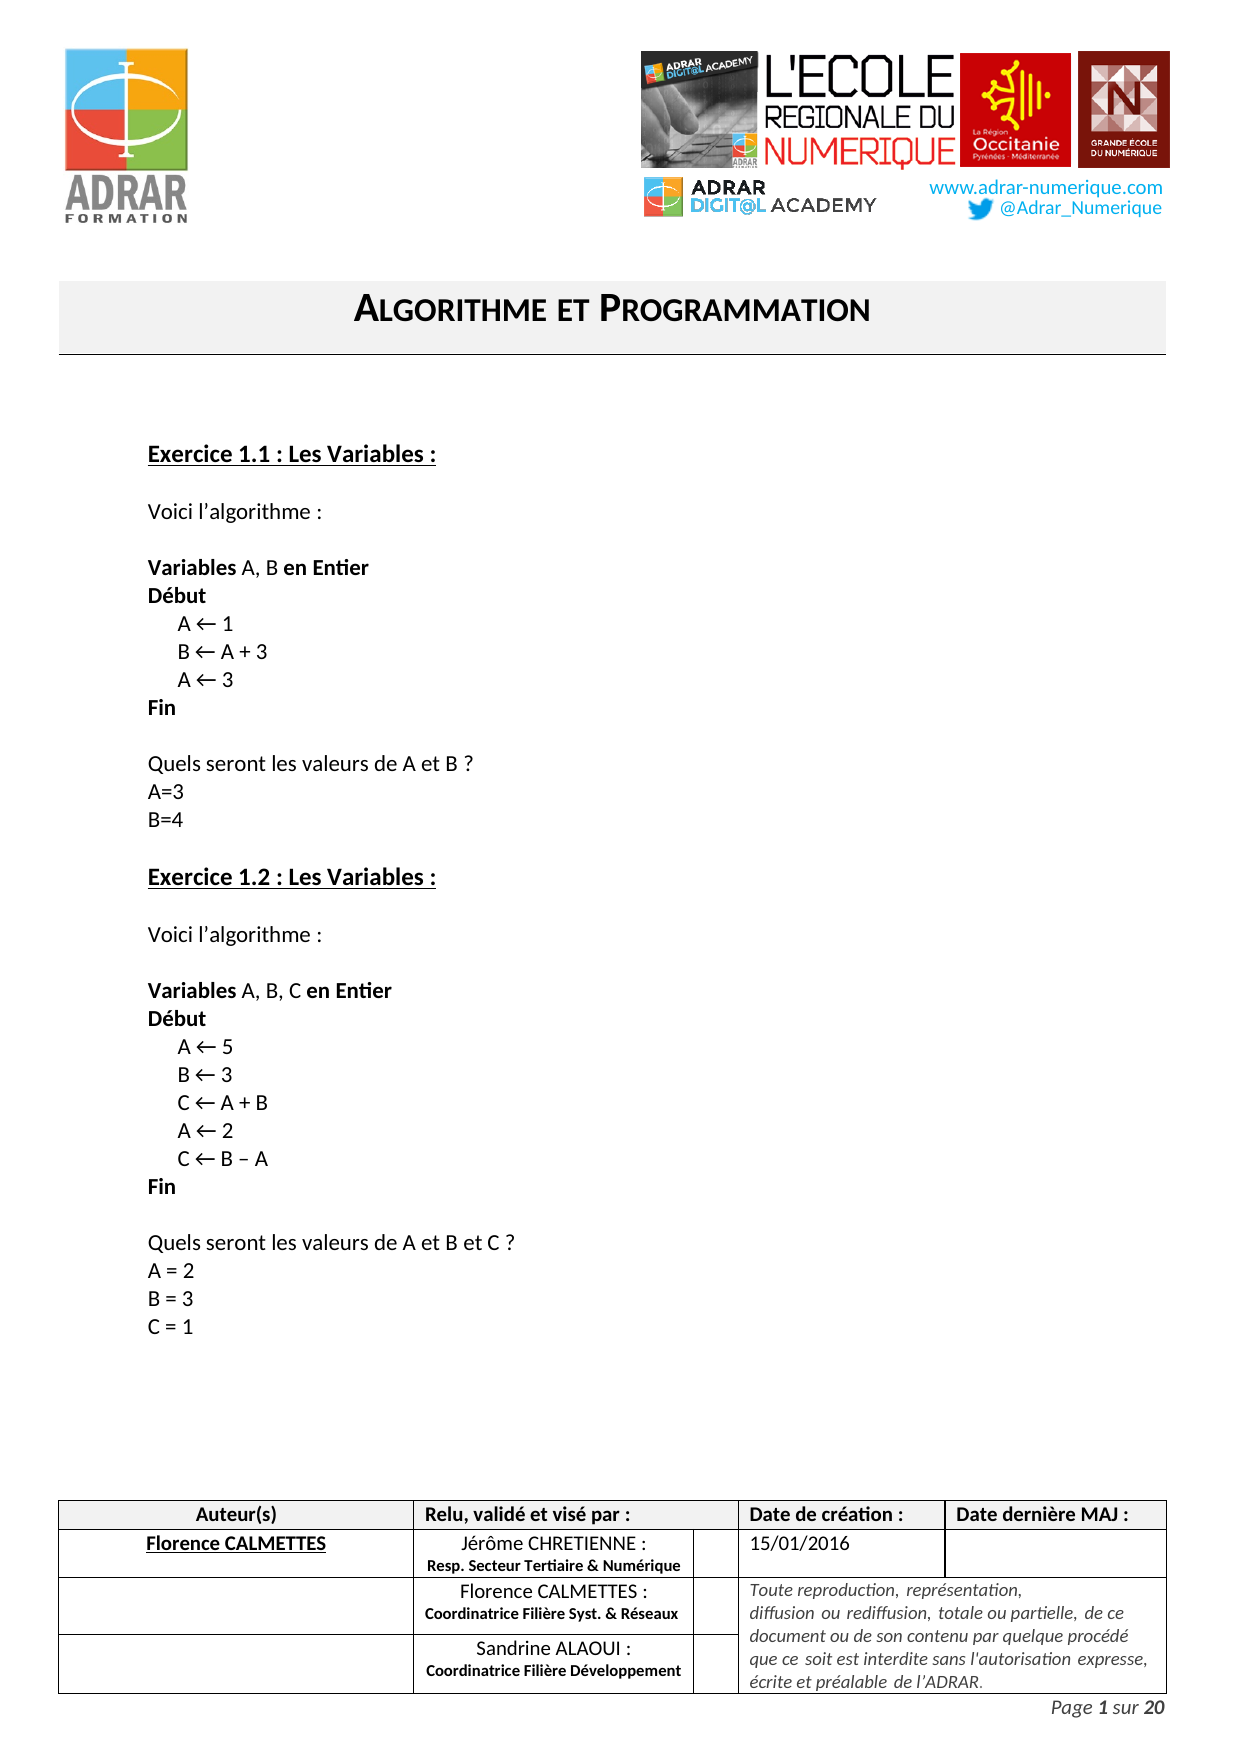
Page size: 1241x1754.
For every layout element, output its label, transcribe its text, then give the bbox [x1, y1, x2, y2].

picture [964, 192, 997, 224]
text Exercice 1.2 : Les Variables : [148, 861, 1093, 892]
picture [630, 44, 1178, 229]
text Début A ← 1 B ← A + 3 A ← 3 [148, 581, 1093, 693]
text C = 1 [148, 1312, 1093, 1340]
text A = 2 [148, 1256, 1093, 1284]
text Fin [148, 693, 1093, 721]
text Voici l’algorithme : [148, 497, 1093, 525]
text B = 3 [148, 1284, 1093, 1312]
text Variables A, B, C en Entier [148, 976, 1093, 1004]
text Voici l’algorithme : [148, 920, 1093, 948]
text B=4 [148, 805, 1093, 833]
text A=3 [148, 777, 1093, 805]
text Fin [148, 1172, 1093, 1200]
text Variables A, B en Entier [148, 553, 1093, 581]
text Exercice 1.1 : Les Variables : [148, 439, 1093, 469]
picture [63, 46, 189, 225]
text Quels seront les valeurs de A et B et C ? [148, 1228, 1093, 1256]
text Début A ← 5 B ← 3 C ← A + B A ← 2 C ← B – A [148, 1004, 1093, 1172]
text Quels seront les valeurs de A et B ? [148, 749, 1093, 777]
